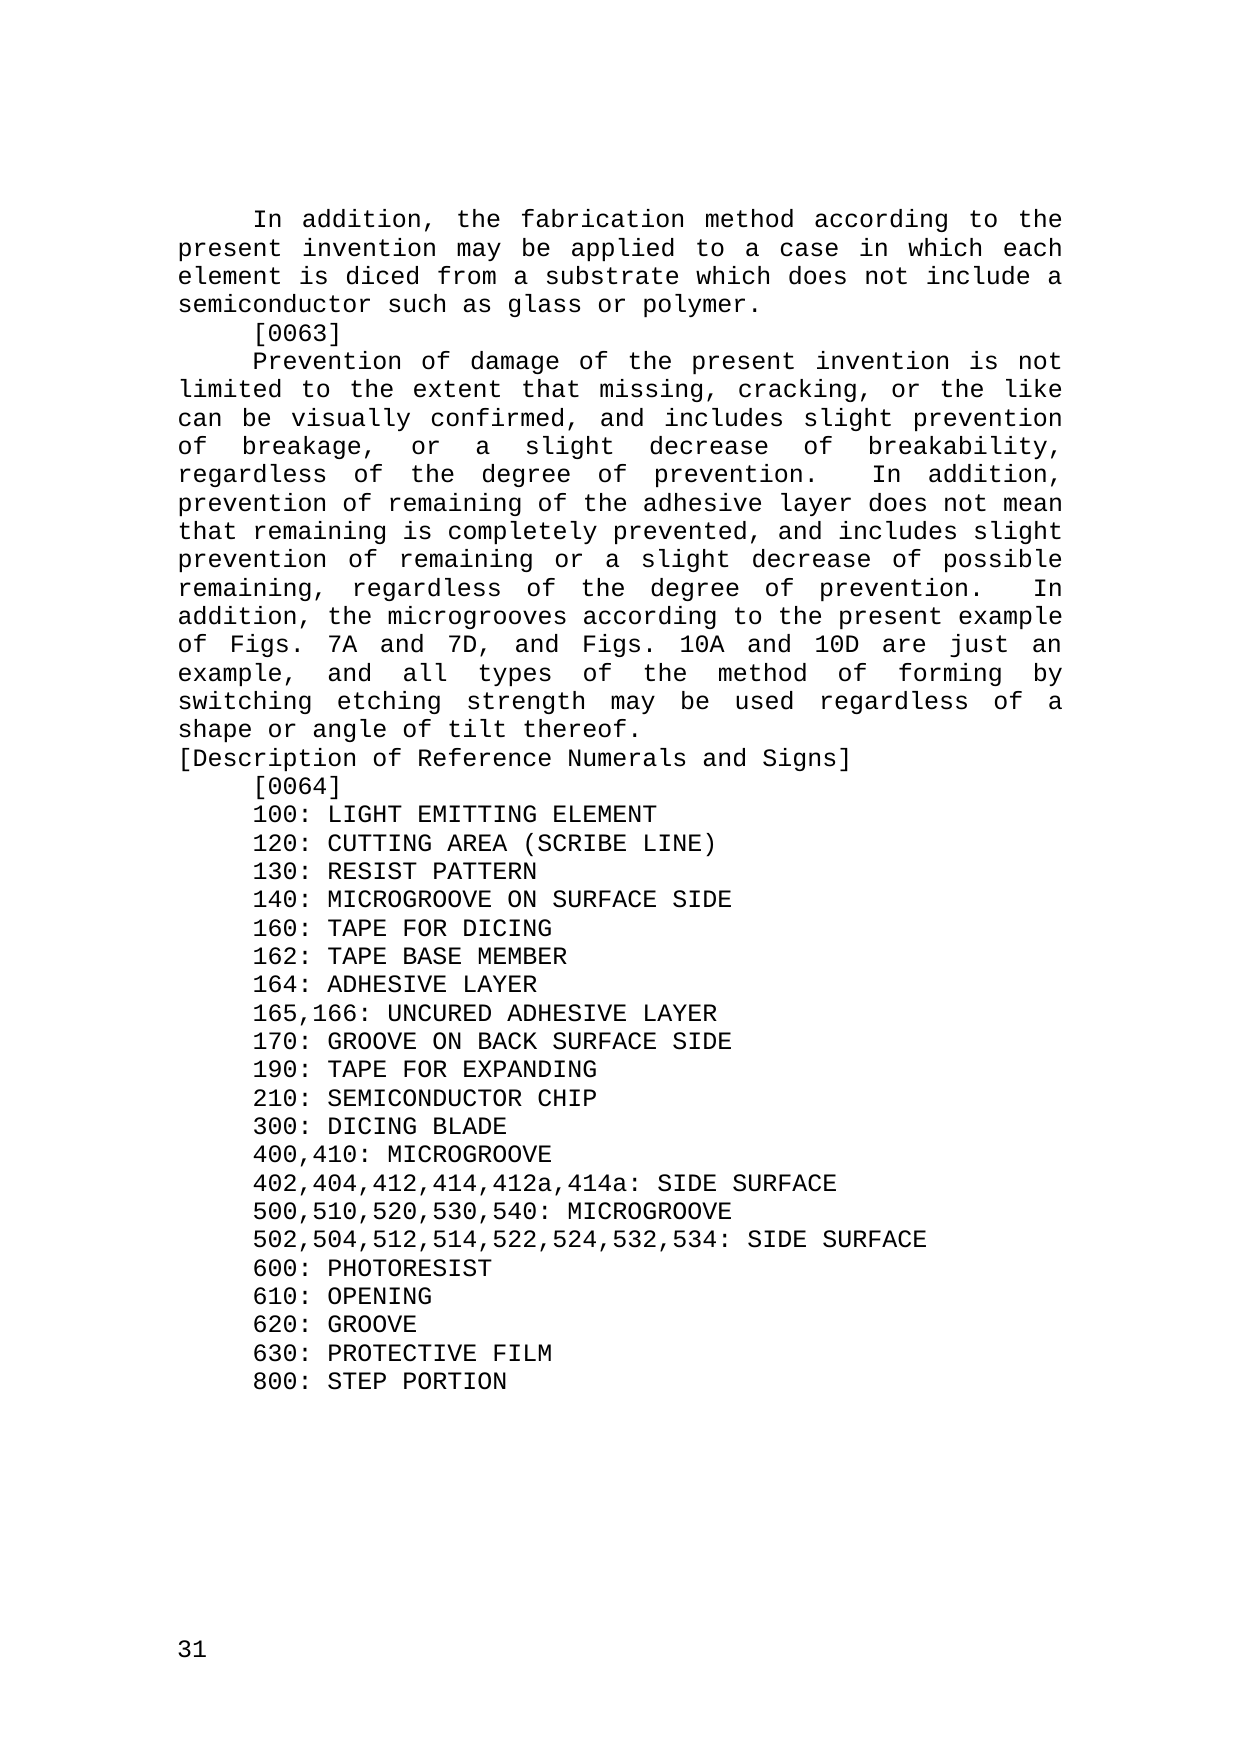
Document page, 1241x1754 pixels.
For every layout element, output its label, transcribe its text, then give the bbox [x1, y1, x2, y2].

text In addition, the fabrication method according to the present invention may be applied to a case in which each element is diced from a substrate which does not include a semiconductor such as glass or polymer. [177, 207, 1063, 320]
text 402,404,412,414,412a,414a: SIDE SURFACE [177, 1170, 1063, 1198]
text 164: ADHESIVE LAYER [177, 972, 1063, 1000]
text [0064] [177, 773, 1063, 802]
text 300: DICING BLADE [177, 1113, 1063, 1142]
text 502,504,512,514,522,524,532,534: SIDE SURFACE [177, 1227, 1063, 1255]
text 160: TAPE FOR DICING [177, 915, 1063, 943]
text 170: GROOVE ON BACK SURFACE SIDE [177, 1028, 1063, 1057]
text 165,166: UNCURED ADHESIVE LAYER [177, 1000, 1063, 1028]
text 140: MICROGROOVE ON SURFACE SIDE [177, 887, 1063, 915]
text 610: OPENING [177, 1283, 1063, 1312]
text 120: CUTTING AREA (SCRIBE LINE) [177, 830, 1063, 858]
text 162: TAPE BASE MEMBER [177, 943, 1063, 972]
text 630: PROTECTIVE FILM [177, 1340, 1063, 1368]
text 500,510,520,530,540: MICROGROOVE [177, 1198, 1063, 1227]
text 800: STEP PORTION [177, 1368, 1063, 1397]
text 600: PHOTORESIST [177, 1255, 1063, 1283]
text [0063] [177, 320, 1063, 348]
text 190: TAPE FOR EXPANDING [177, 1057, 1063, 1085]
text Prevention of damage of the present invention is not limited to the extent that missing, cracking, or the like can be visually confirmed, and includes slight prevention of breakage, or a slight decrease of breakability, regardless of the degree of prevention. In addition, prevention of remaining of the adhesive layer does not mean that remaining is completely prevented, and includes slight prevention of remaining or a slight decrease of possible remaining, regardless of the degree of prevention. In addition, the microgrooves according to the present example of Figs. 7A and 7D, and Figs. 10A and 10D are just an example, and all types of the method of forming by switching etching strength may be used regardless of a shape or angle of tilt thereof. [177, 348, 1063, 745]
text [Description of Reference Numerals and Signs] [177, 745, 1063, 773]
text 100: LIGHT EMITTING ELEMENT [177, 802, 1063, 830]
text 210: SEMICONDUCTOR CHIP [177, 1085, 1063, 1113]
text 620: GROOVE [177, 1312, 1063, 1340]
text 130: RESIST PATTERN [177, 858, 1063, 887]
text 400,410: MICROGROOVE [177, 1142, 1063, 1170]
